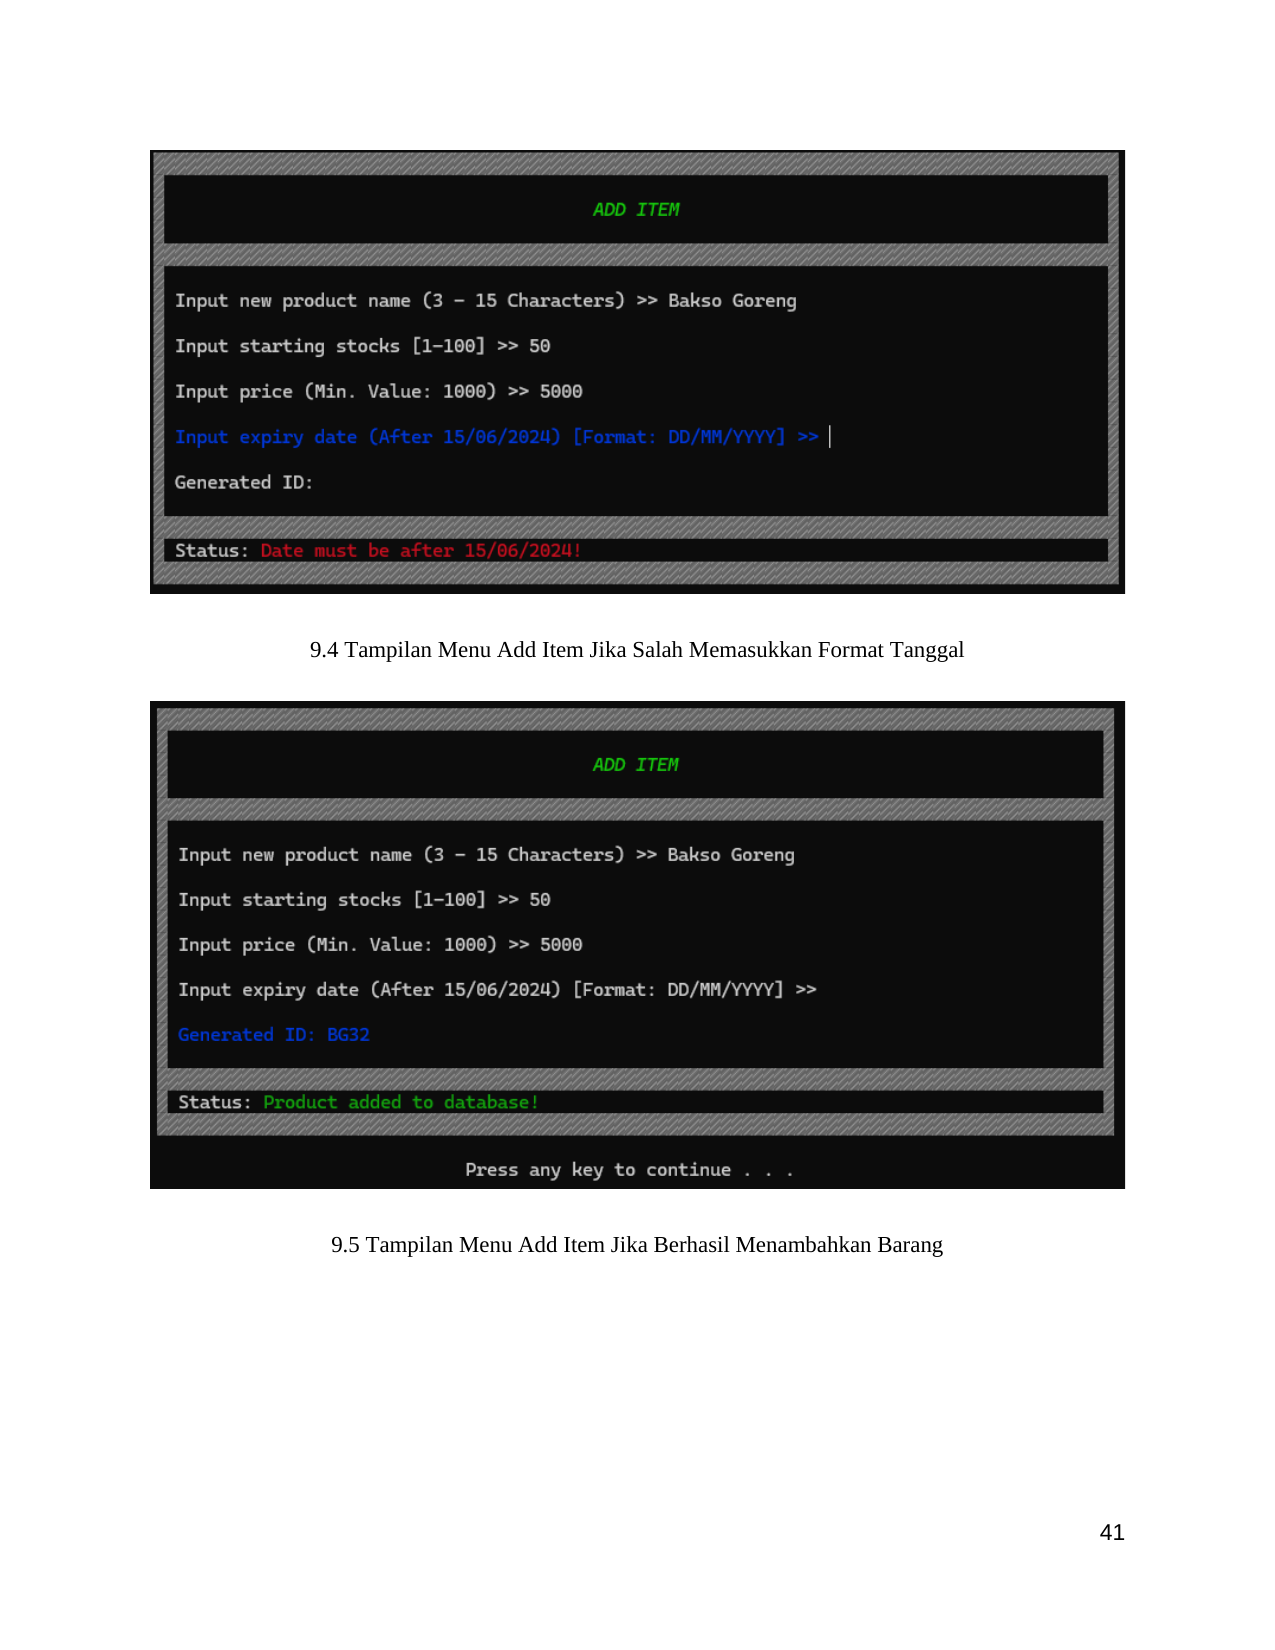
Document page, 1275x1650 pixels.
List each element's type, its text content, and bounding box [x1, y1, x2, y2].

subtitle 9.4 Tampilan Menu Add Item Jika Salah Memasukkan Format Tanggal [150, 636, 1125, 662]
picture [150, 150, 1125, 594]
subtitle 9.5 Tampilan Menu Add Item Jika Berhasil Menambahkan Barang [150, 1231, 1125, 1257]
picture [150, 701, 1125, 1189]
